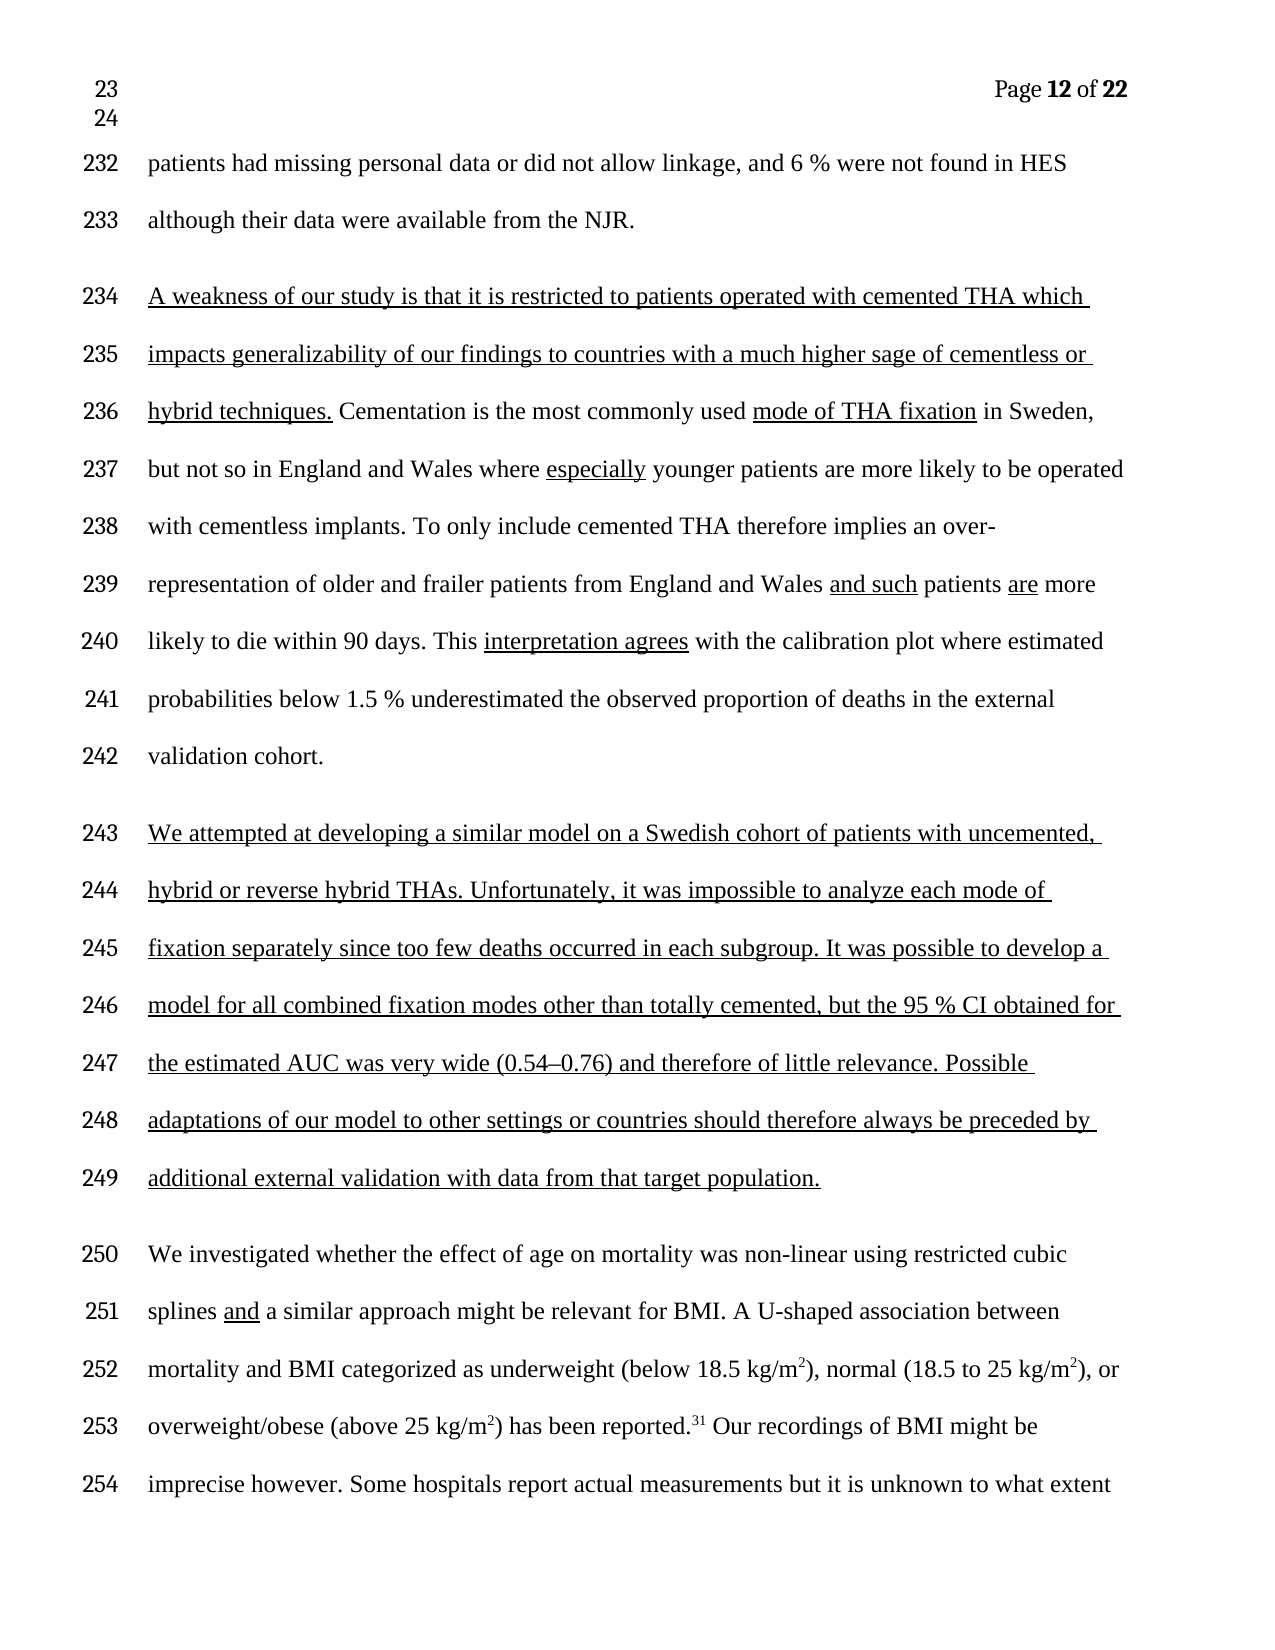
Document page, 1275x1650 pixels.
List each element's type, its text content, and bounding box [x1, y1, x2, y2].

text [148, 1239, 1127, 1498]
text We attempted at developing a similar model on a Swedish cohort of patients with uncemented, hybrid or reverse hybrid THAs. Unfortunately, it was impossible to analyze each mode of fixation separately since too few deaths occurred in each subgroup. It was possible to develop a model for all combined fixation modes other than totally cemented, but the 95 % CI obtained for the estimated AUC was very wide (0.54–0.76) and therefore of little relevance. Possible adaptations of our model to other settings or countries should therefore always be preceded by additional external validation with data from that target population. [148, 818, 1127, 1191]
text A weakness of our study is that it is restricted to patients operated with cemented THA which impacts generalizability of our findings to countries with a much higher sage of cementless or hybrid techniques. Cementation is the most commonly used mode of THA fixation in Sweden, but not so in England and Wales where especially younger patients are more likely to be operated with cementless implants. To only include cemented THA therefore implies an over-representation of older and frailer patients from England and Wales and such patients are more likely to die within 90 days. This interpretation agrees with the calibration plot where estimated probabilities below 1.5 % underestimated the observed proportion of deaths in the external validation cohort. [148, 281, 1127, 770]
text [148, 148, 1127, 234]
